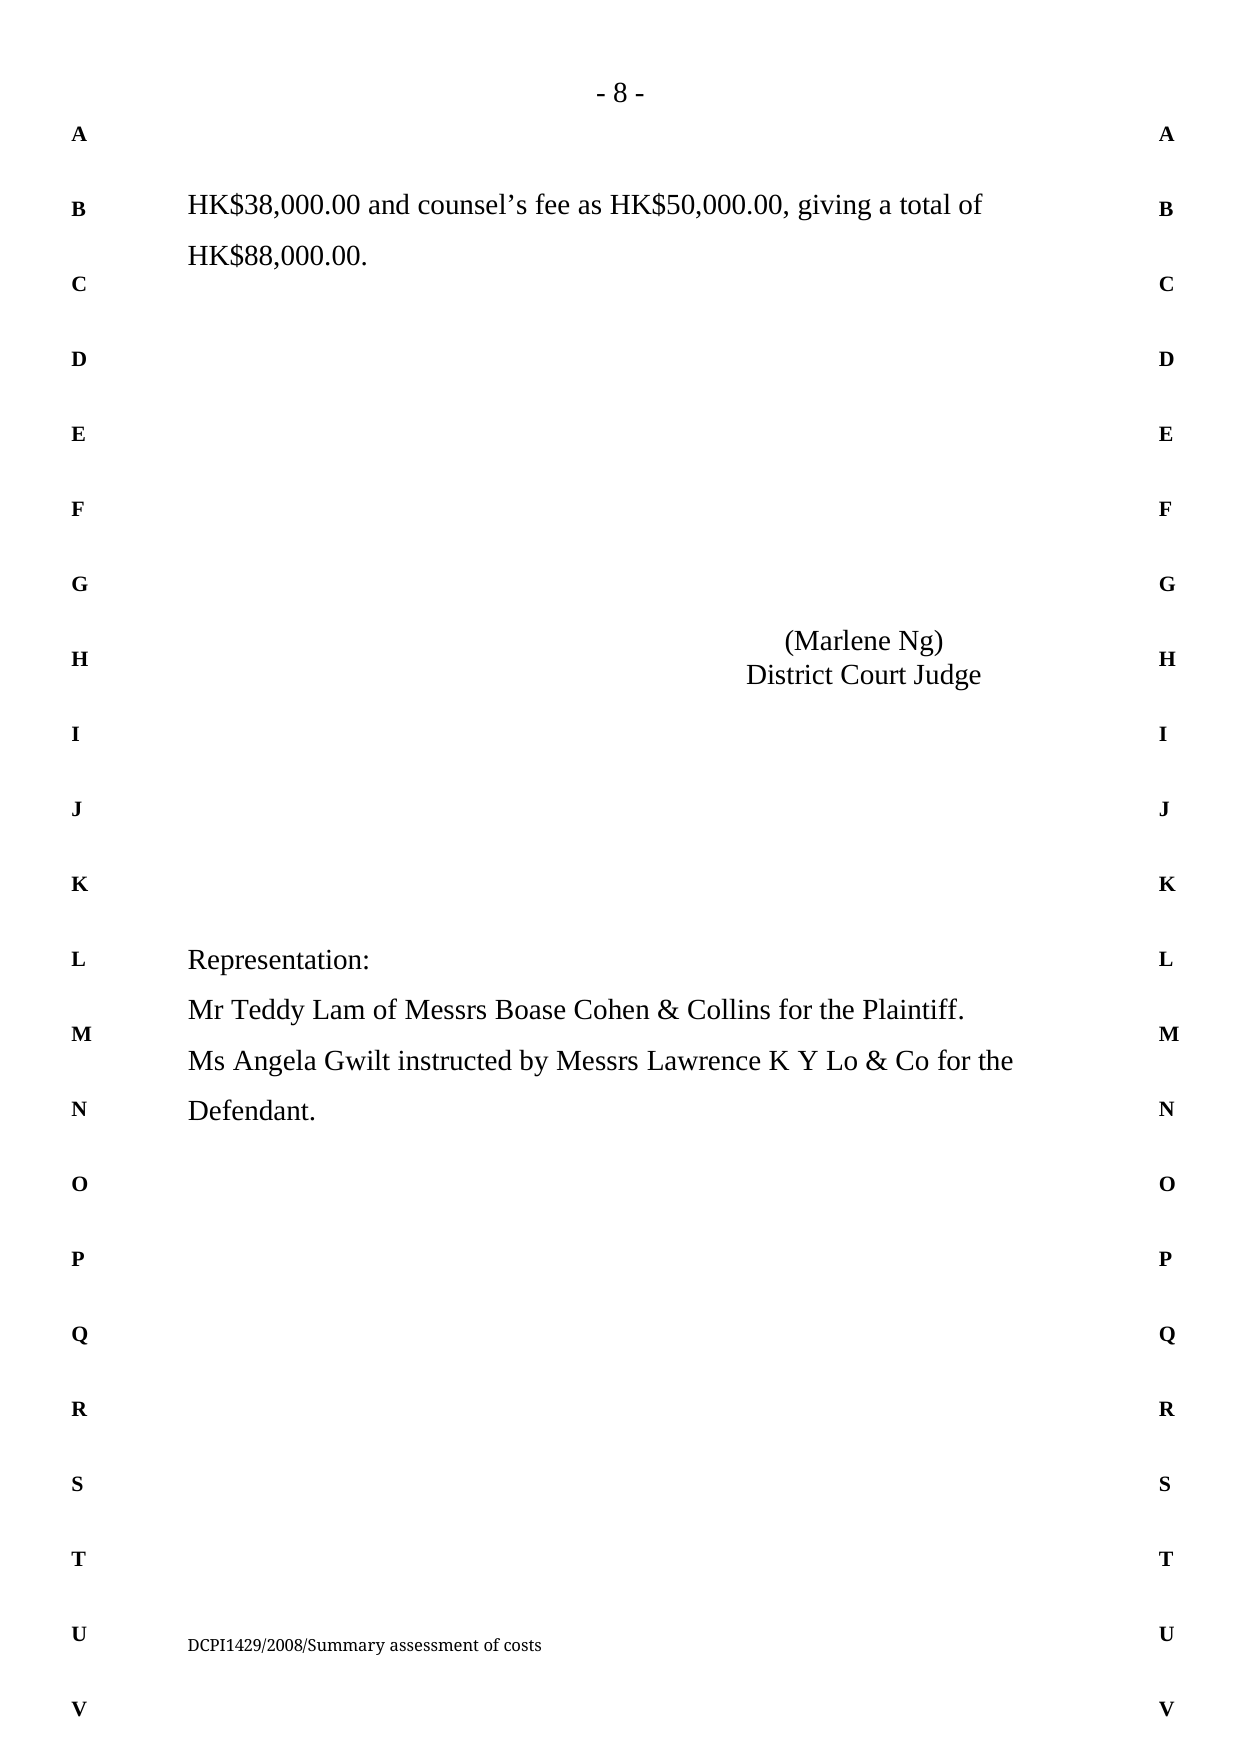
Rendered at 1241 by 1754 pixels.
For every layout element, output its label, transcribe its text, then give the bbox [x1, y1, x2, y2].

subtitle (Marlene Ng) [675, 623, 1053, 657]
text Ms Angela Gwilt instructed by Messrs Lawrence K Y Lo & Co for the Defendant. [188, 1043, 1053, 1127]
text District Court Judge [675, 657, 1053, 691]
text Representation: [187, 942, 1053, 976]
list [187, 187, 1053, 271]
text Mr Teddy Lam of Messrs Boase Cohen & Collins for the Plaintiff. [188, 992, 1053, 1026]
